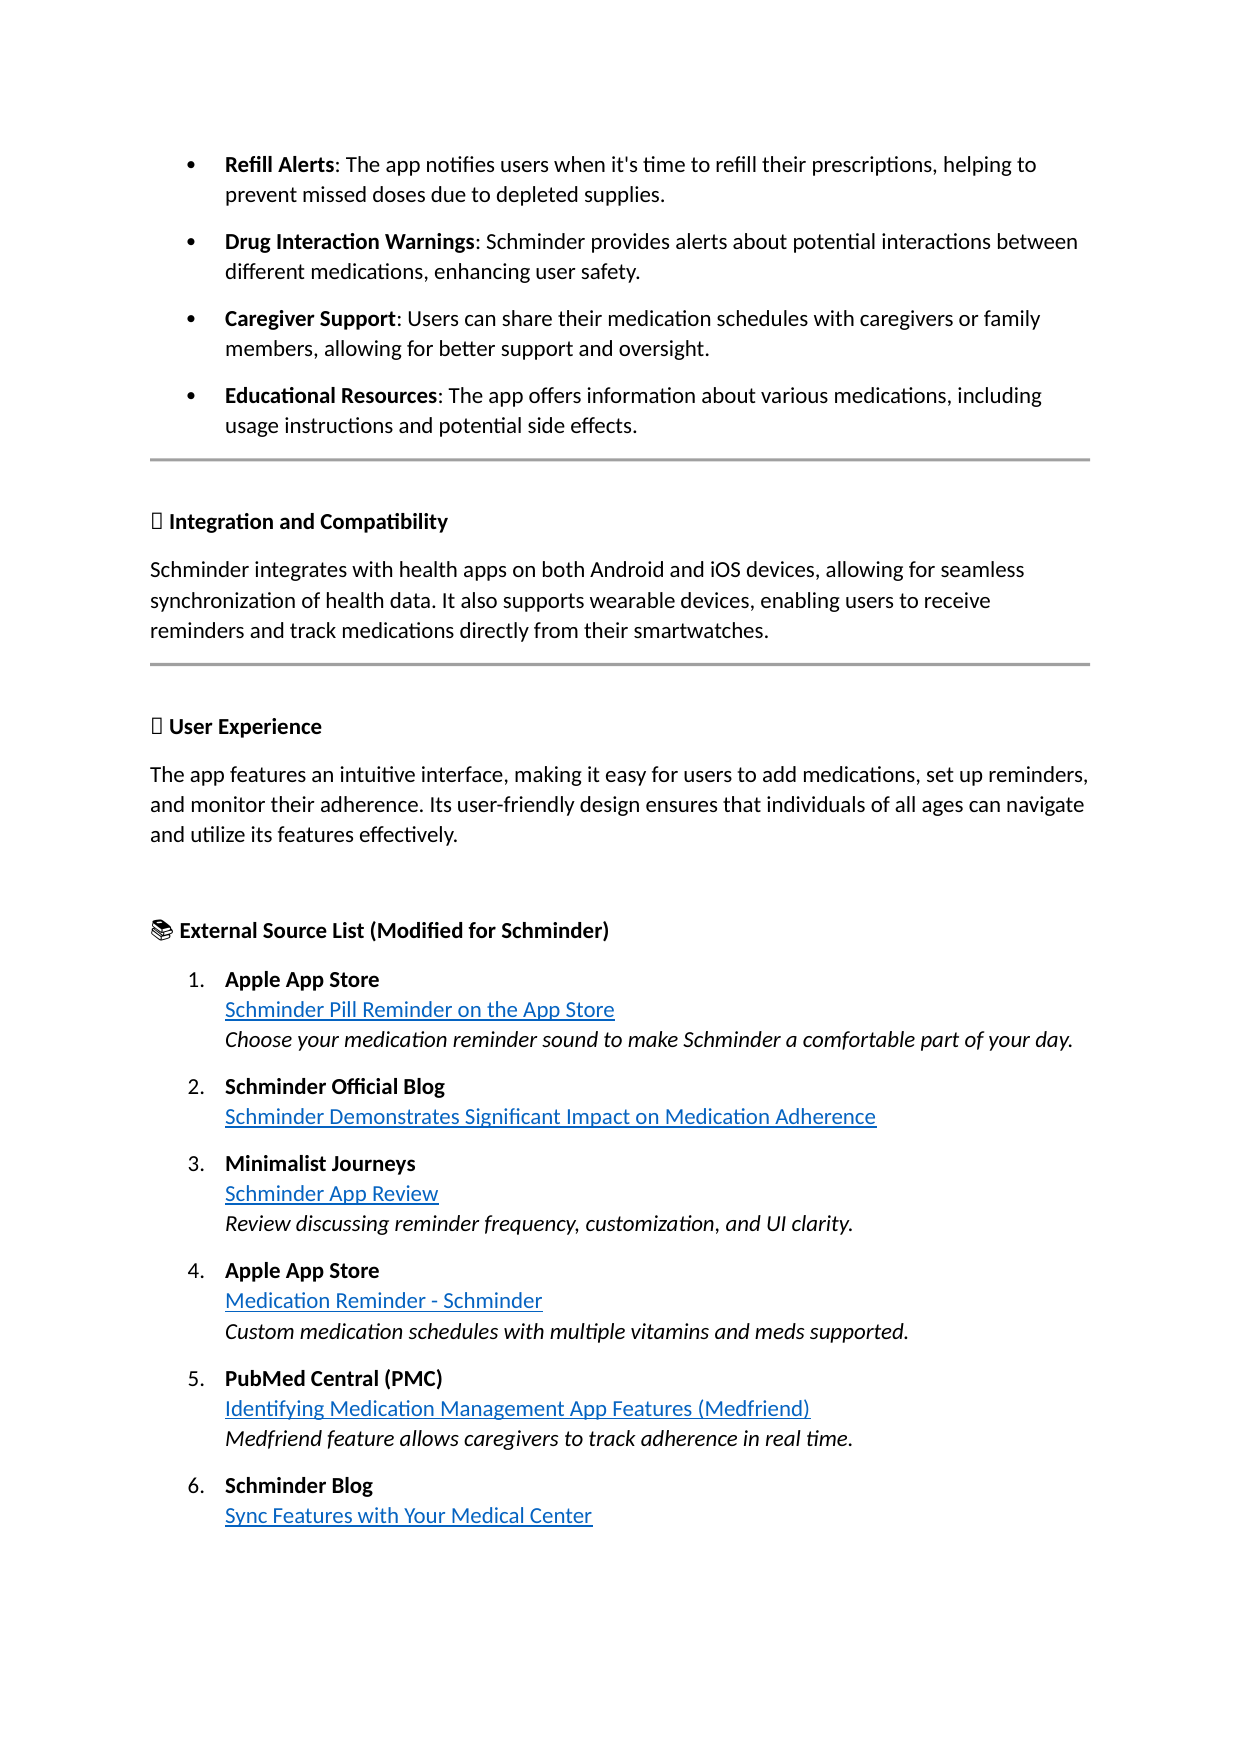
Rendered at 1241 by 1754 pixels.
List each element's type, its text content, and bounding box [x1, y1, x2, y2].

list Educational Resources: The app offers information about various medications, including usage instructions and potential side effects.​ [187, 381, 1090, 439]
list Drug Interaction Warnings: Schminder provides alerts about potential interactions between different medications, enhancing user safety.​ [187, 227, 1090, 285]
text 📚 External Source List (Modified for Schminder) [150, 914, 1090, 946]
list Apple App Store Schminder Pill Reminder on the App Store Choose your medication reminder sound to make Schminder a comfortable part of your day. [187, 965, 1090, 1053]
list Caregiver Support: Users can share their medication schedules with caregivers or family members, allowing for better support and oversight.​ [187, 304, 1090, 362]
list Schminder Blog Sync Features with Your Medical Center [187, 1471, 1090, 1529]
list Apple App Store Medication Reminder - Schminder Custom medication schedules with multiple vitamins and meds supported. [187, 1256, 1090, 1345]
list PubMed Central (PMC) Identifying Medication Management App Features (Medfriend) Medfriend feature allows caregivers to track adherence in real time. [187, 1364, 1090, 1452]
list Schminder Official Blog Schminder Demonstrates Significant Impact on Medication Adherence [187, 1072, 1090, 1130]
text The app features an intuitive interface, making it easy for users to add medications, set up reminders, and monitor their adherence. Its user-friendly design ensures that individuals of all ages can navigate and utilize its features effectively. [150, 760, 1090, 849]
text 🧩 Integration and Compatibility [150, 505, 1090, 536]
list Minimalist Journeys Schminder App Review Review discussing reminder frequency, customization, and UI clarity. [187, 1149, 1090, 1238]
list Refill Alerts: The app notifies users when it's time to refill their prescriptions, helping to prevent missed doses due to depleted supplies.​ [187, 150, 1090, 208]
text Schminder integrates with health apps on both Android and iOS devices, allowing for seamless synchronization of health data. It also supports wearable devices, enabling users to receive reminders and track medications directly from their smartwatches.​ [150, 556, 1090, 644]
text 💡 User Experience [150, 710, 1090, 741]
